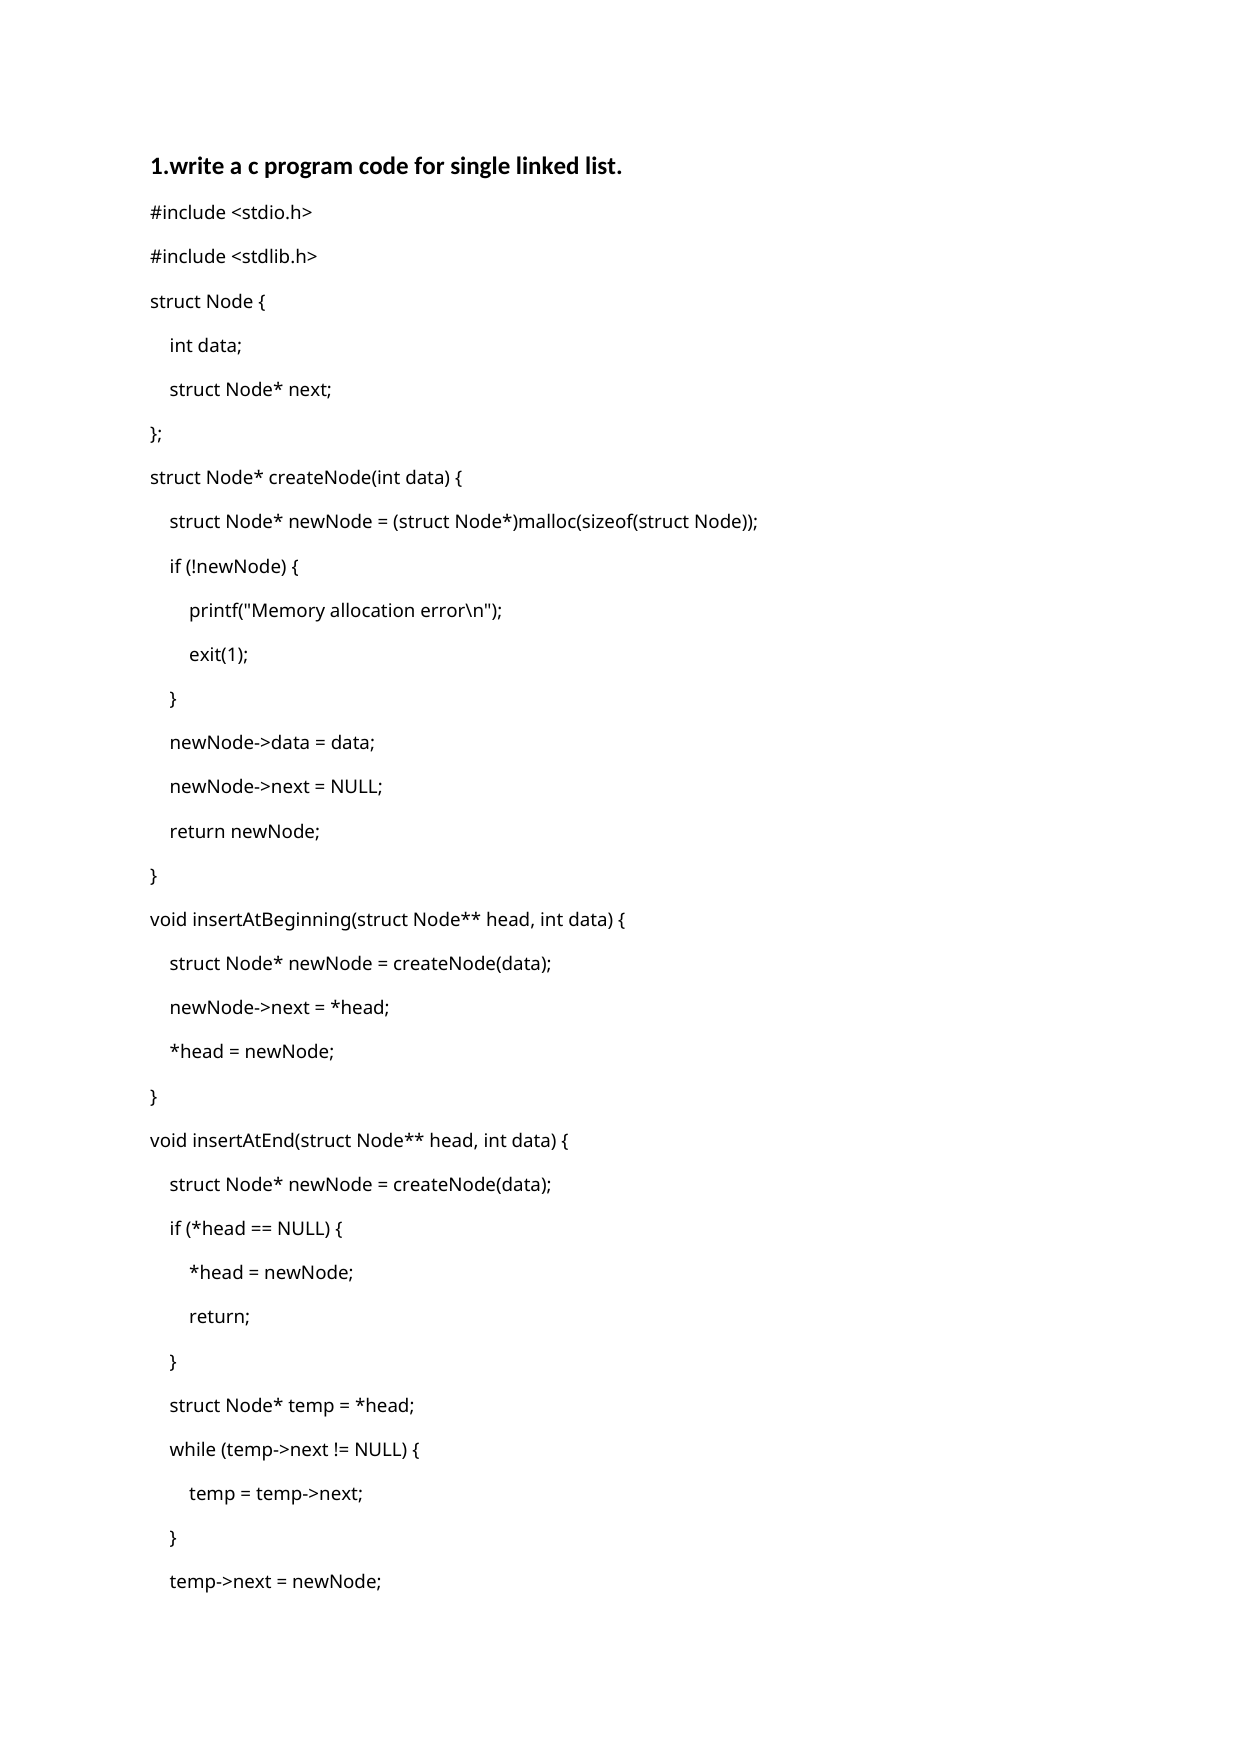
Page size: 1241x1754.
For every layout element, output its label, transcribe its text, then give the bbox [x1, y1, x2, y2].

text 1.write a c program code for single linked list. [150, 150, 1090, 181]
text struct Node* temp = *head; [150, 1392, 1090, 1418]
text while (temp->next != NULL) { [150, 1436, 1090, 1462]
text void insertAtEnd(struct Node** head, int data) { [150, 1127, 1090, 1153]
text #include <stdlib.h> [150, 244, 1090, 269]
text } [150, 1524, 1090, 1550]
text newNode->next = NULL; [150, 774, 1090, 799]
text if (*head == NULL) { [150, 1215, 1090, 1241]
text } [150, 1083, 1090, 1108]
text *head = newNode; [150, 1259, 1090, 1285]
text } [150, 1348, 1090, 1373]
text int data; [150, 332, 1090, 358]
text newNode->next = *head; [150, 994, 1090, 1020]
text struct Node* newNode = createNode(data); [150, 1171, 1090, 1197]
text exit(1); [150, 641, 1090, 667]
text return newNode; [150, 818, 1090, 843]
text temp = temp->next; [150, 1480, 1090, 1506]
text struct Node* next; [150, 376, 1090, 402]
text } [150, 685, 1090, 711]
text #include <stdio.h> [150, 199, 1090, 225]
text printf("Memory allocation error\n"); [150, 597, 1090, 623]
text struct Node* newNode = (struct Node*)malloc(sizeof(struct Node)); [150, 509, 1090, 534]
text }; [150, 420, 1090, 446]
text struct Node* newNode = createNode(data); [150, 950, 1090, 976]
text struct Node { [150, 288, 1090, 313]
text newNode->data = data; [150, 729, 1090, 755]
text } [150, 862, 1090, 888]
text if (!newNode) { [150, 553, 1090, 578]
text *head = newNode; [150, 1039, 1090, 1064]
text void insertAtBeginning(struct Node** head, int data) { [150, 906, 1090, 932]
text temp->next = newNode; [150, 1569, 1090, 1594]
text struct Node* createNode(int data) { [150, 464, 1090, 490]
text return; [150, 1304, 1090, 1329]
